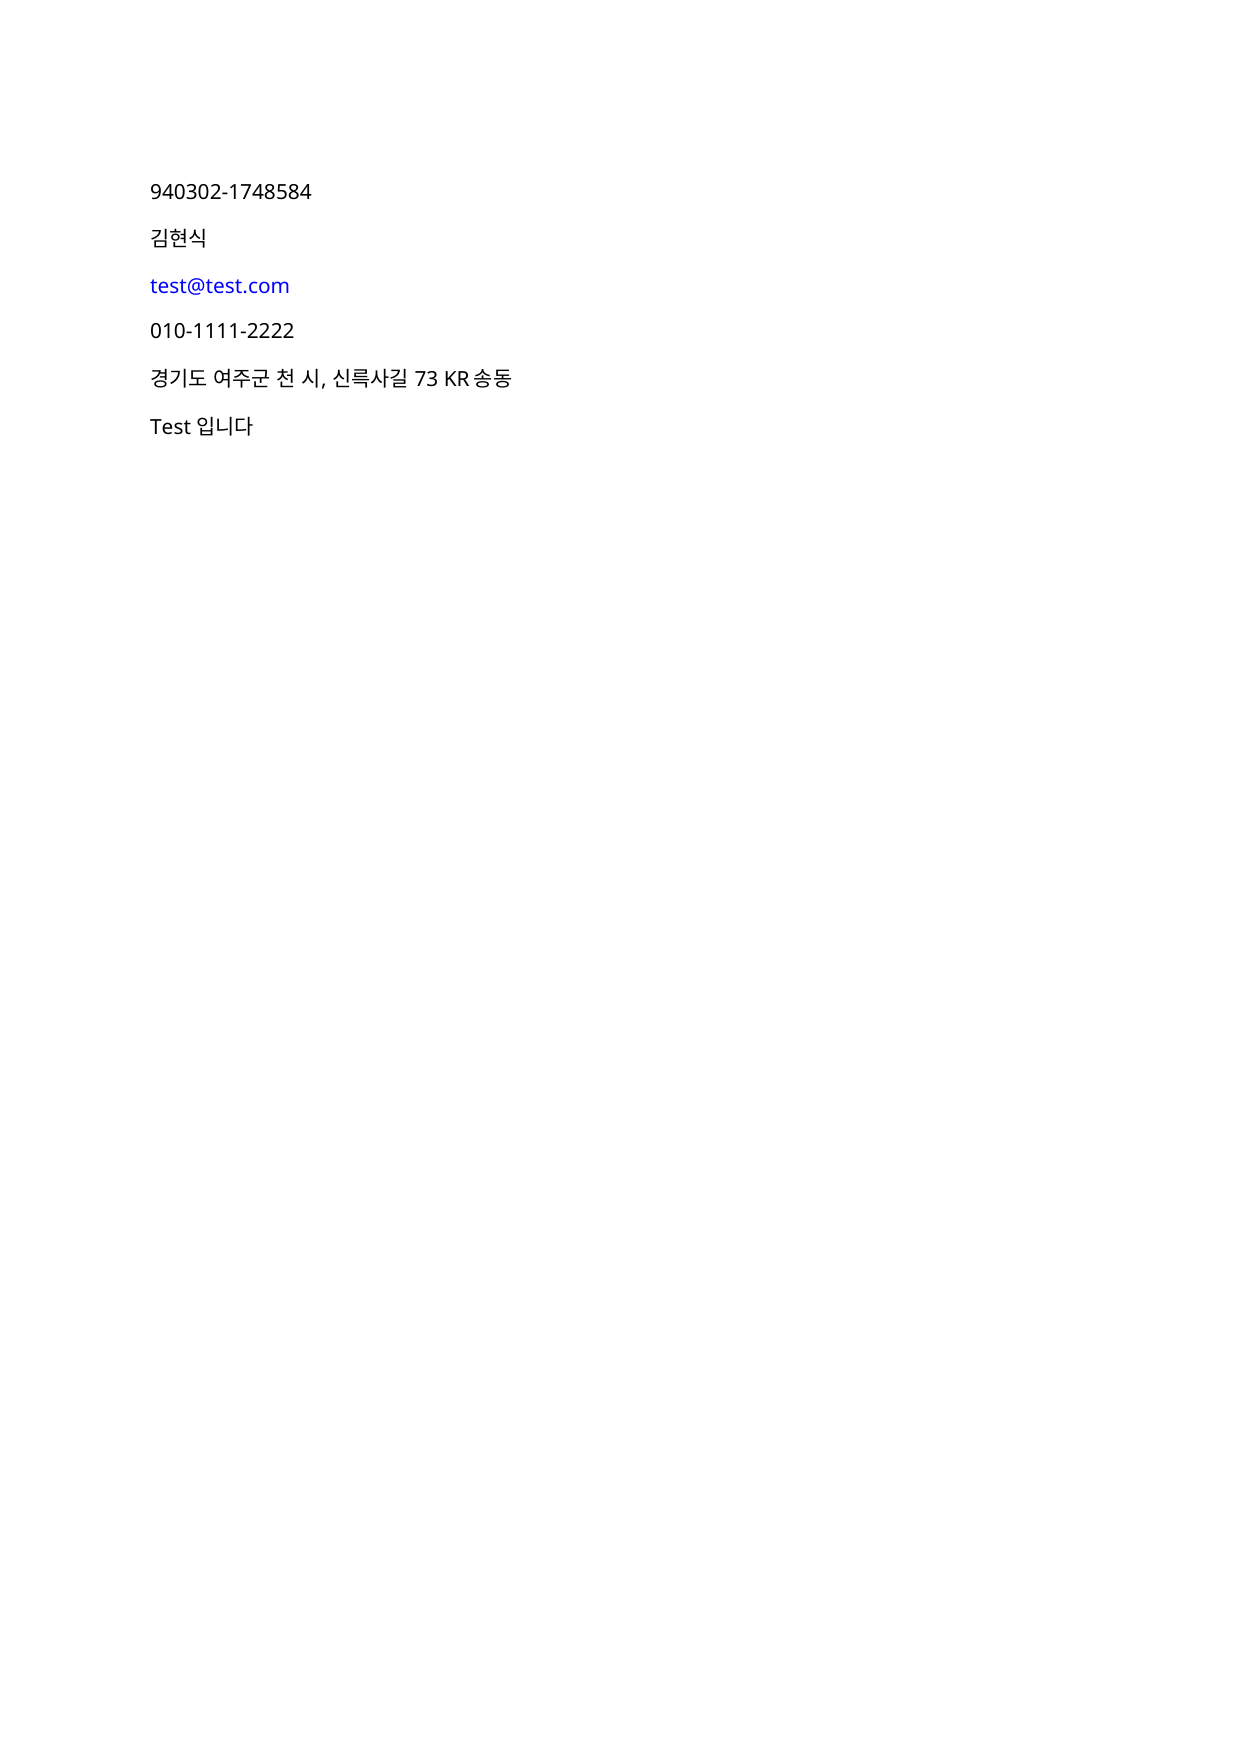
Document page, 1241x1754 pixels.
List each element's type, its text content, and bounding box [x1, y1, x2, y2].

text 010-1111-2222 [150, 316, 1090, 345]
text Test 입니다 [150, 410, 1090, 441]
text 경기도 여주군 천 시, 신륵사길 73 KR송동 [150, 362, 1090, 392]
text 김현식 [150, 223, 1090, 253]
text 940302-1748584 [150, 177, 1090, 206]
text test@test.com [150, 271, 1090, 299]
